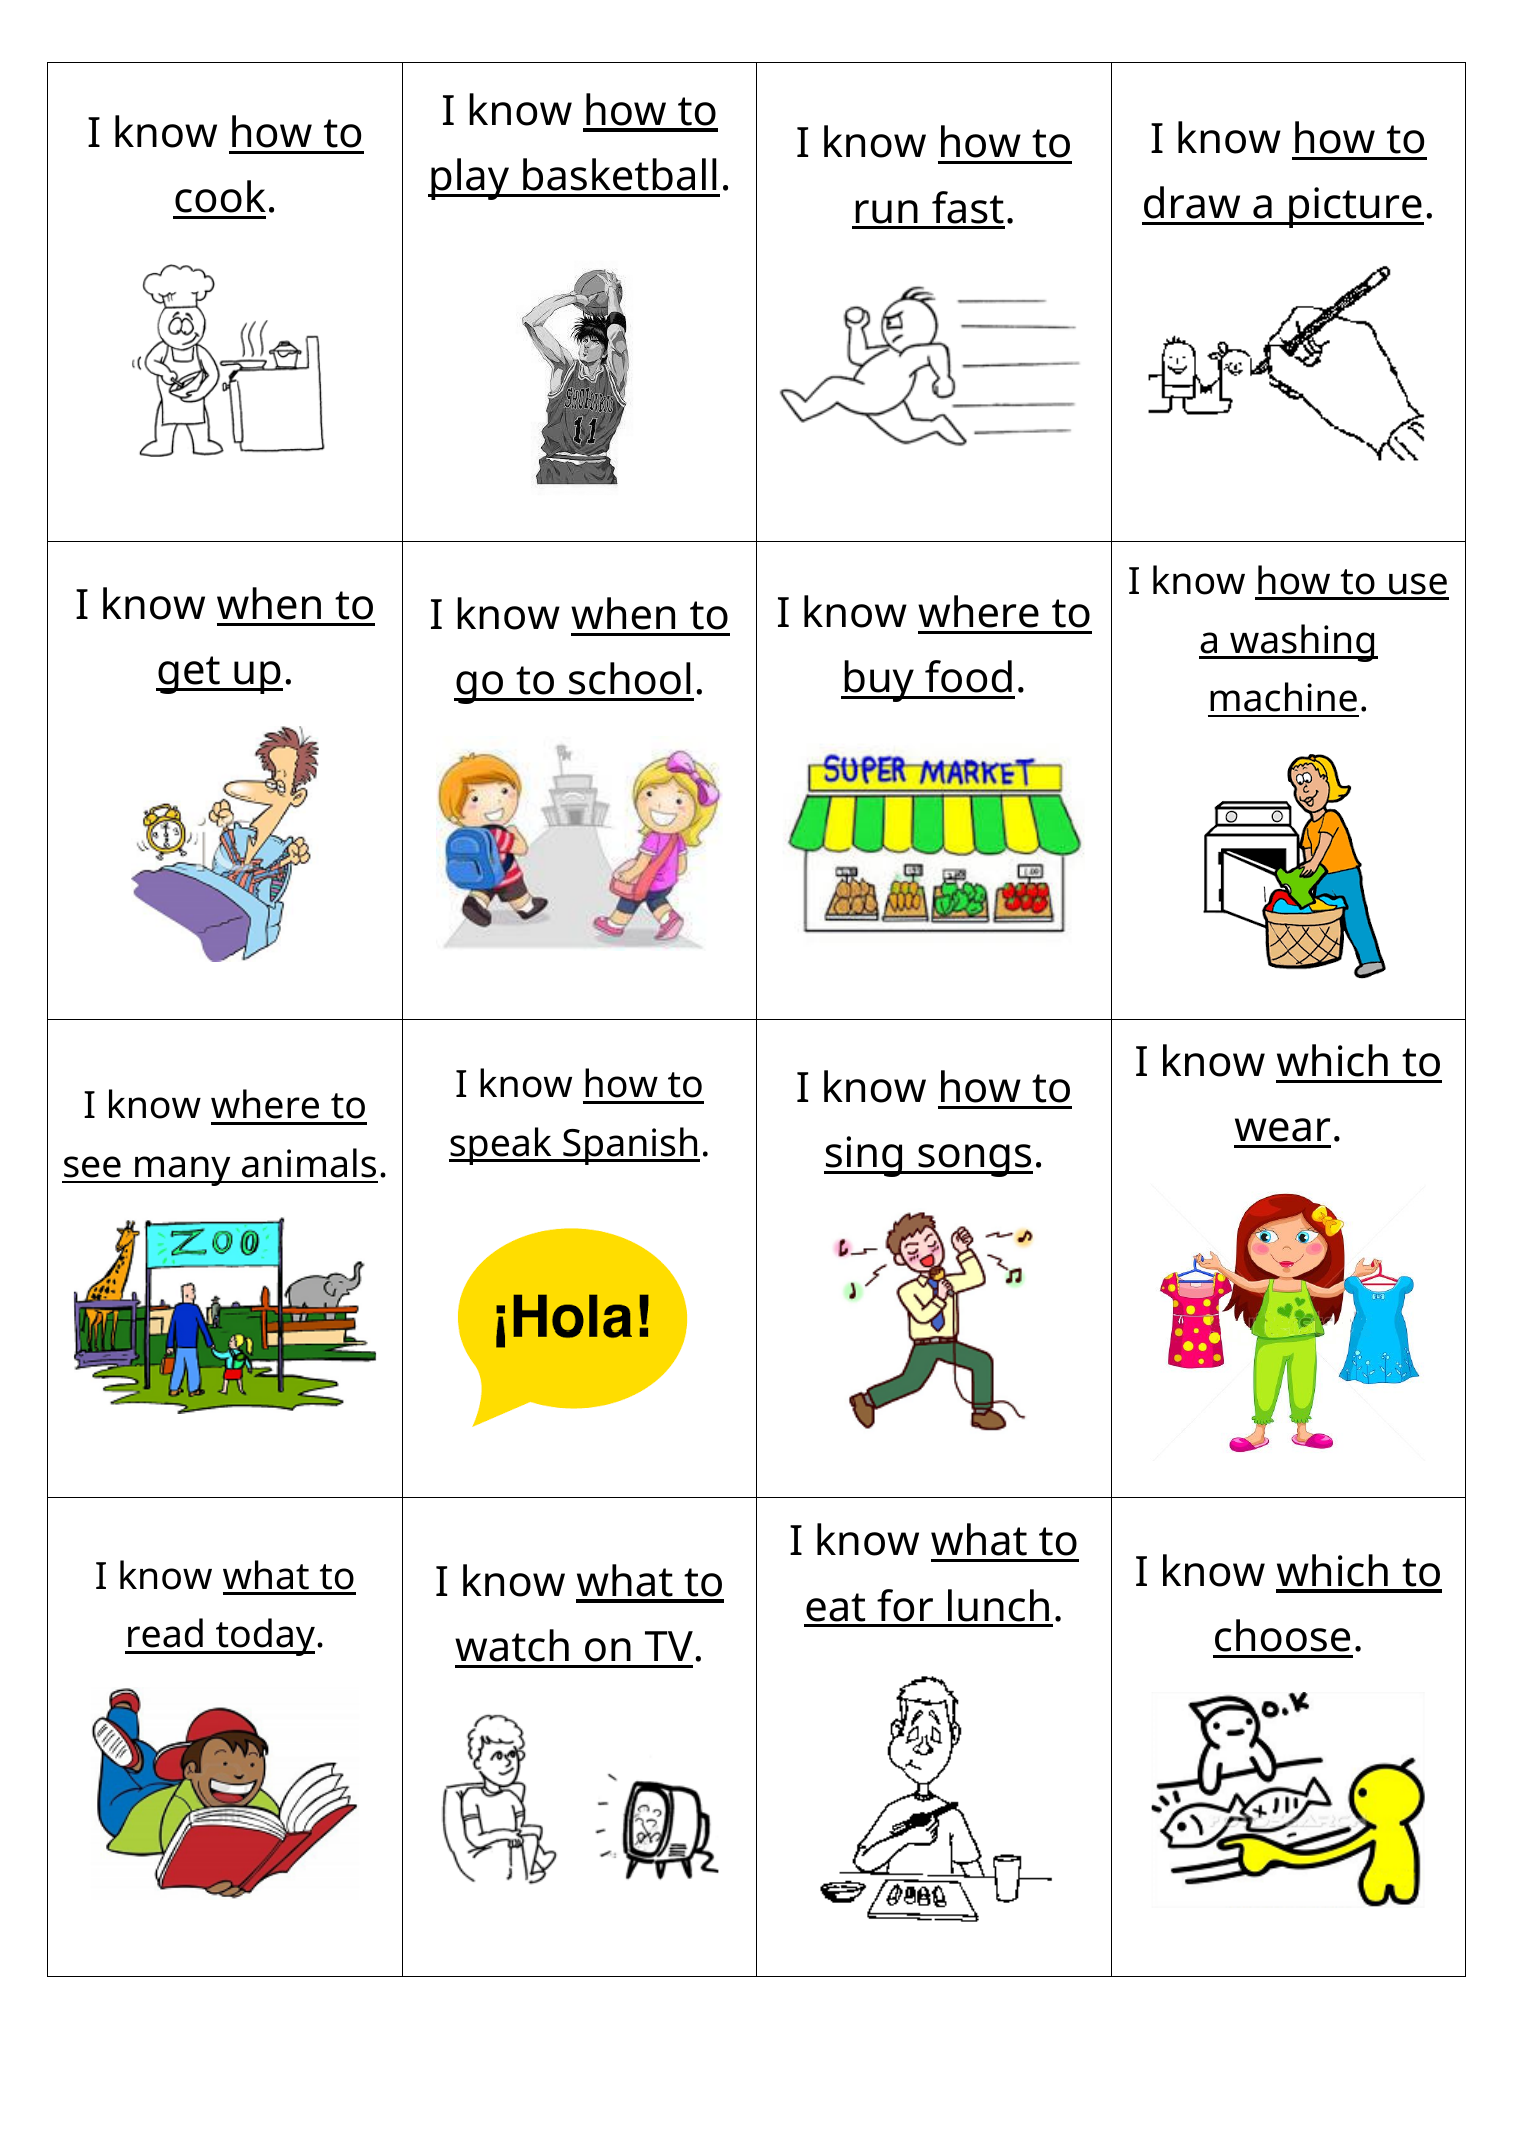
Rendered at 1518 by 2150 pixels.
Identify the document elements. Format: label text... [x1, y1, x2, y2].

table_cell I know what to read today. [48, 1498, 402, 1976]
table_cell I know when to go to school. [403, 542, 756, 1019]
picture [119, 254, 331, 476]
picture [131, 726, 319, 962]
picture [73, 1216, 377, 1414]
table_cell I know what to watch on TV. [403, 1498, 756, 1976]
table_header I know how to play basketball. [403, 63, 756, 541]
table_cell I know when to get up. [48, 542, 402, 1019]
picture [777, 264, 1091, 466]
table_header I know how to run fast. [757, 63, 1111, 541]
picture [436, 736, 723, 951]
picture [90, 1687, 360, 1900]
table_cell I know which to choose. [1112, 1498, 1465, 1976]
table_cell I know how to sing songs. [757, 1020, 1111, 1497]
picture [812, 1662, 1055, 1938]
table_header I know how to cook. [48, 63, 402, 541]
table_cell I know which to wear. [1112, 1020, 1465, 1497]
table_cell I know what to eat for lunch. [757, 1498, 1111, 1976]
picture [457, 1228, 702, 1435]
picture [820, 1208, 1047, 1435]
picture [439, 1702, 720, 1898]
table_header I know how to draw a picture. [1112, 63, 1465, 541]
table_cell I know where to see many animals. [48, 1020, 402, 1497]
table_cell I know where to buy food. [757, 542, 1111, 1019]
picture [1189, 751, 1387, 982]
picture [1150, 1183, 1426, 1461]
picture [1143, 260, 1433, 471]
table_cell I know how to use a washing machine. [1112, 542, 1465, 1019]
picture [1151, 1692, 1425, 1908]
picture [782, 733, 1085, 954]
table_cell I know how to speak Spanish. [403, 1020, 756, 1497]
